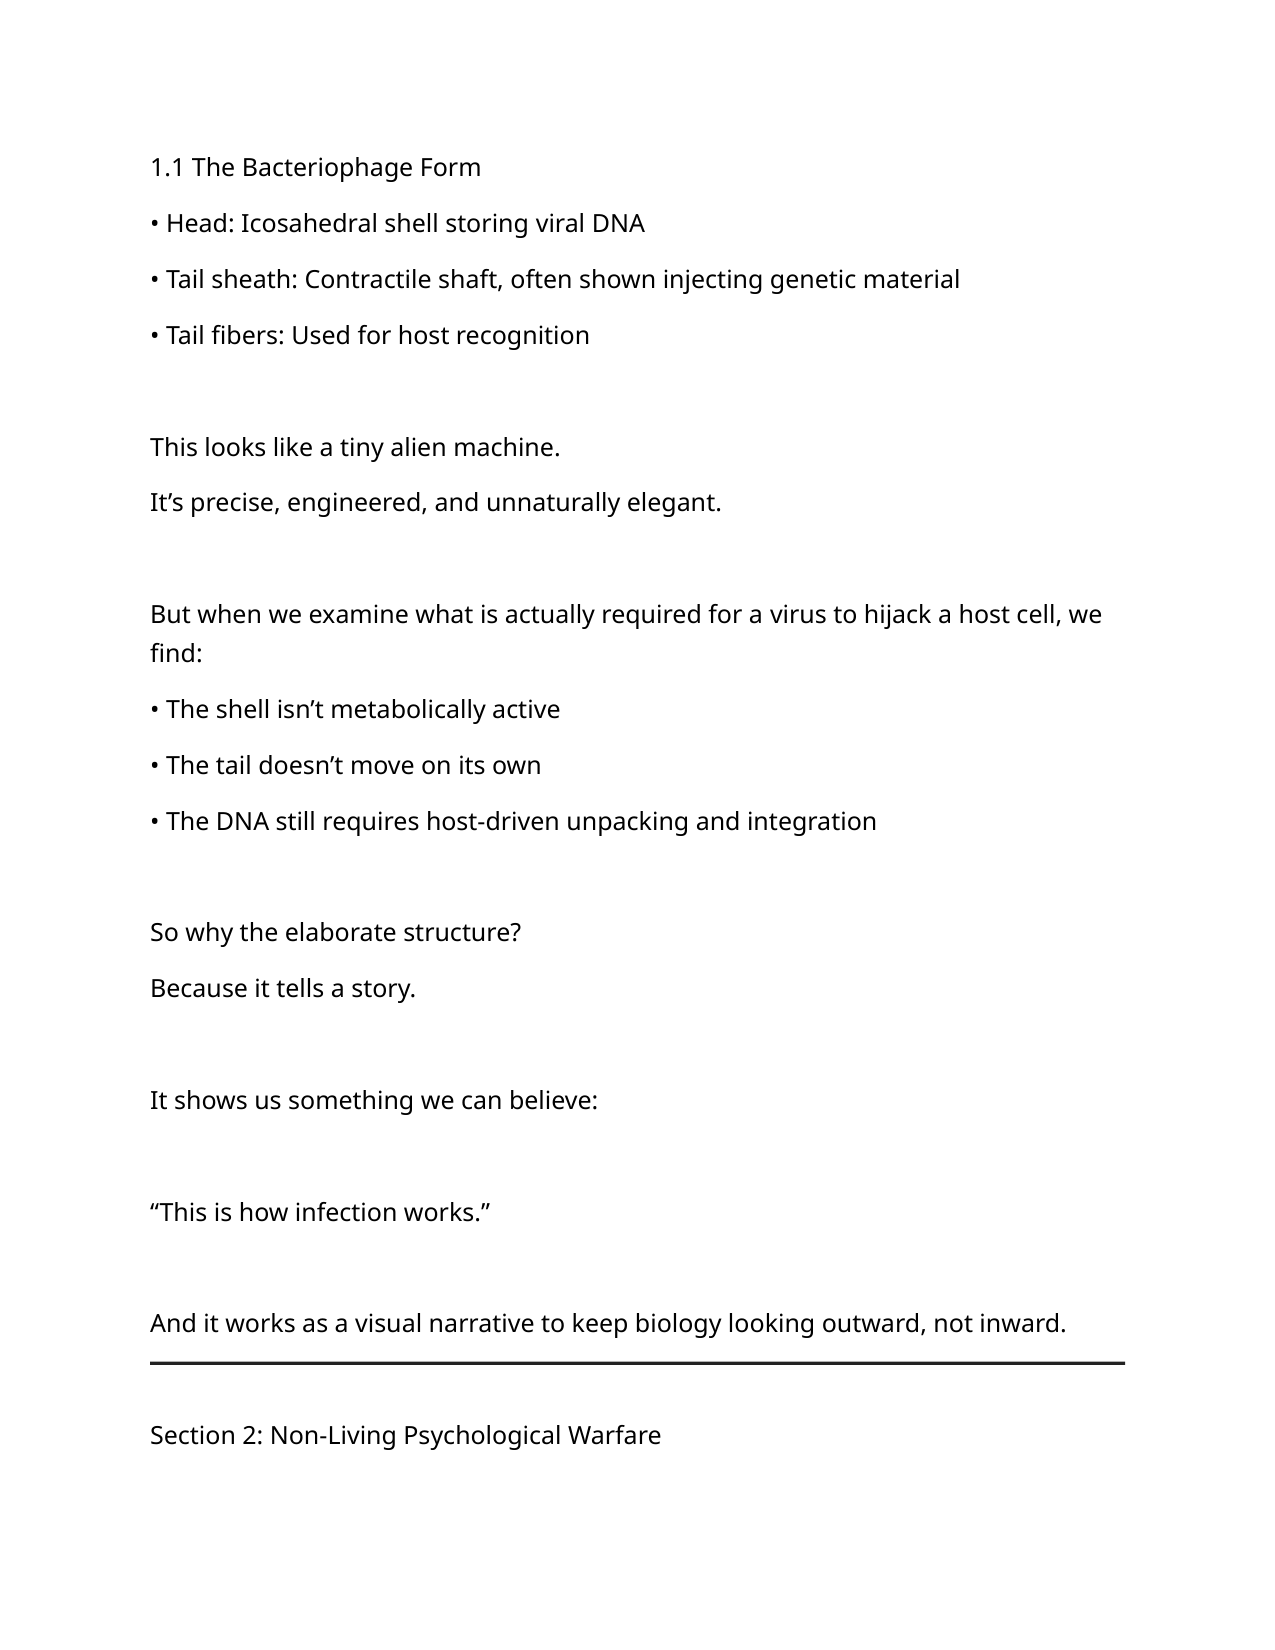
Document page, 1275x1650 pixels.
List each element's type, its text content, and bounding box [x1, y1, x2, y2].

text Because it tells a story. [150, 971, 1125, 1005]
text It’s precise, engineered, and unnaturally elegant. [150, 485, 1125, 519]
text So why the elaborate structure? [150, 915, 1125, 949]
text But when we examine what is actually required for a virus to hijack a host cell, we find: [150, 597, 1125, 670]
text “This is how infection works.” [150, 1194, 1125, 1228]
text Section 2: Non-Living Psychological Warfare [150, 1417, 1125, 1452]
text 1.1 The Bacteriophage Form [150, 150, 1125, 184]
text This looks like a tiny alien machine. [150, 429, 1125, 463]
text • The DNA still requires host-driven unpacking and integration [150, 803, 1125, 837]
text • Tail sheath: Contractile shaft, often shown injecting genetic material [150, 262, 1125, 296]
text • The shell isn’t metabolically active [150, 692, 1125, 726]
text • Tail fibers: Used for host recognition [150, 317, 1125, 352]
text And it works as a visual narrative to keep biology looking outward, not inward. [150, 1306, 1125, 1340]
text • Head: Icosahedral shell storing viral DNA [150, 206, 1125, 240]
text It shows us something we can believe: [150, 1082, 1125, 1117]
text • The tail doesn’t move on its own [150, 747, 1125, 782]
